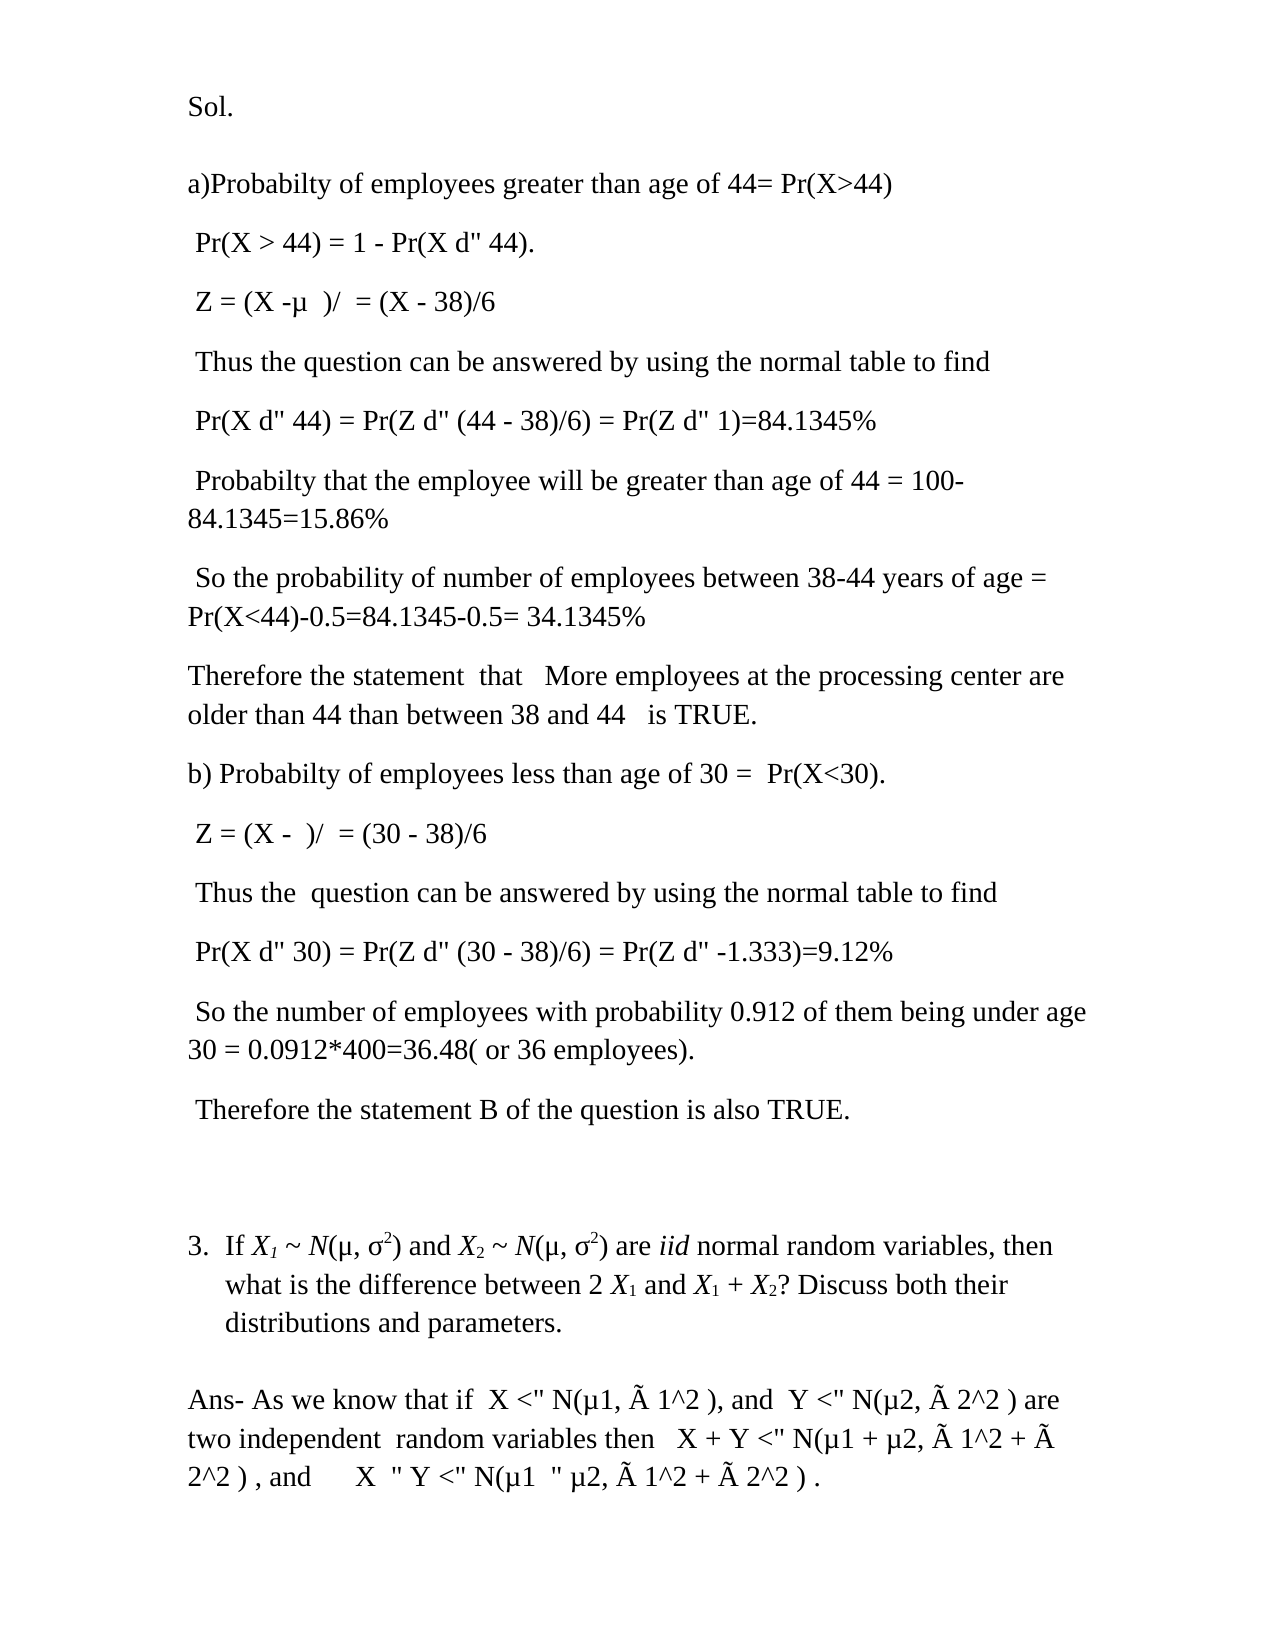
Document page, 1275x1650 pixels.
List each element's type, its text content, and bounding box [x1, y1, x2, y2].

text Sol. [187, 89, 1087, 122]
text So the probability of number of employees between 38-44 years of age = Pr(X<44)-0.5=84.1345-0.5= 34.1345% [187, 561, 1087, 633]
text Therefore the statement that More employees at the processing center are older than 44 than between 38 and 44 is TRUE. [187, 658, 1087, 731]
text Probabilty that the employee will be greater than age of 44 = 100-84.1345=15.86% [187, 463, 1087, 535]
text Thus the question can be answered by using the normal table to find [187, 875, 1087, 909]
text Pr(X d" 30) = Pr(Z d" (30 - 38)/6) = Pr(Z d" -1.333)=9.12% [187, 934, 1087, 968]
text a)Probabilty of employees greater than age of 44= Pr(X>44) [187, 166, 1087, 199]
text Z = (X - )/ = (30 - 38)/6 [187, 816, 1087, 849]
text Ans- As we know that if X <" N(µ1, Ã 1^2 ), and Y <" N(µ2, Ã 2^2 ) are two independent random variables then X + Y <" N(µ1 + µ2, Ã 1^2 + Ã 2^2 ) , and X " Y <" N(µ1 " µ2, Ã 1^2 + Ã 2^2 ) . [187, 1382, 1087, 1493]
text Pr(X > 44) = 1 - Pr(X d" 44). [187, 225, 1087, 259]
text So the number of employees with probability 0.912 of them being under age 30 = 0.0912*400=36.48( or 36 employees). [187, 994, 1087, 1066]
list If X1 ~ N(μ, σ2) and X2 ~ N(μ, σ2) are iid normal random variables, then what is the difference between 2 X1 and X1 + X2? Discuss both their distributions and parameters. [187, 1228, 1087, 1339]
text Z = (X -µ )/ = (X - 38)/6 [187, 284, 1087, 318]
text Thus the question can be answered by using the normal table to find [187, 344, 1087, 377]
text Pr(X d" 44) = Pr(Z d" (44 - 38)/6) = Pr(Z d" 1)=84.1345% [187, 403, 1087, 437]
text b) Probabilty of employees less than age of 30 = Pr(X<30). [187, 756, 1087, 790]
text Therefore the statement B of the question is also TRUE. [187, 1092, 1087, 1125]
